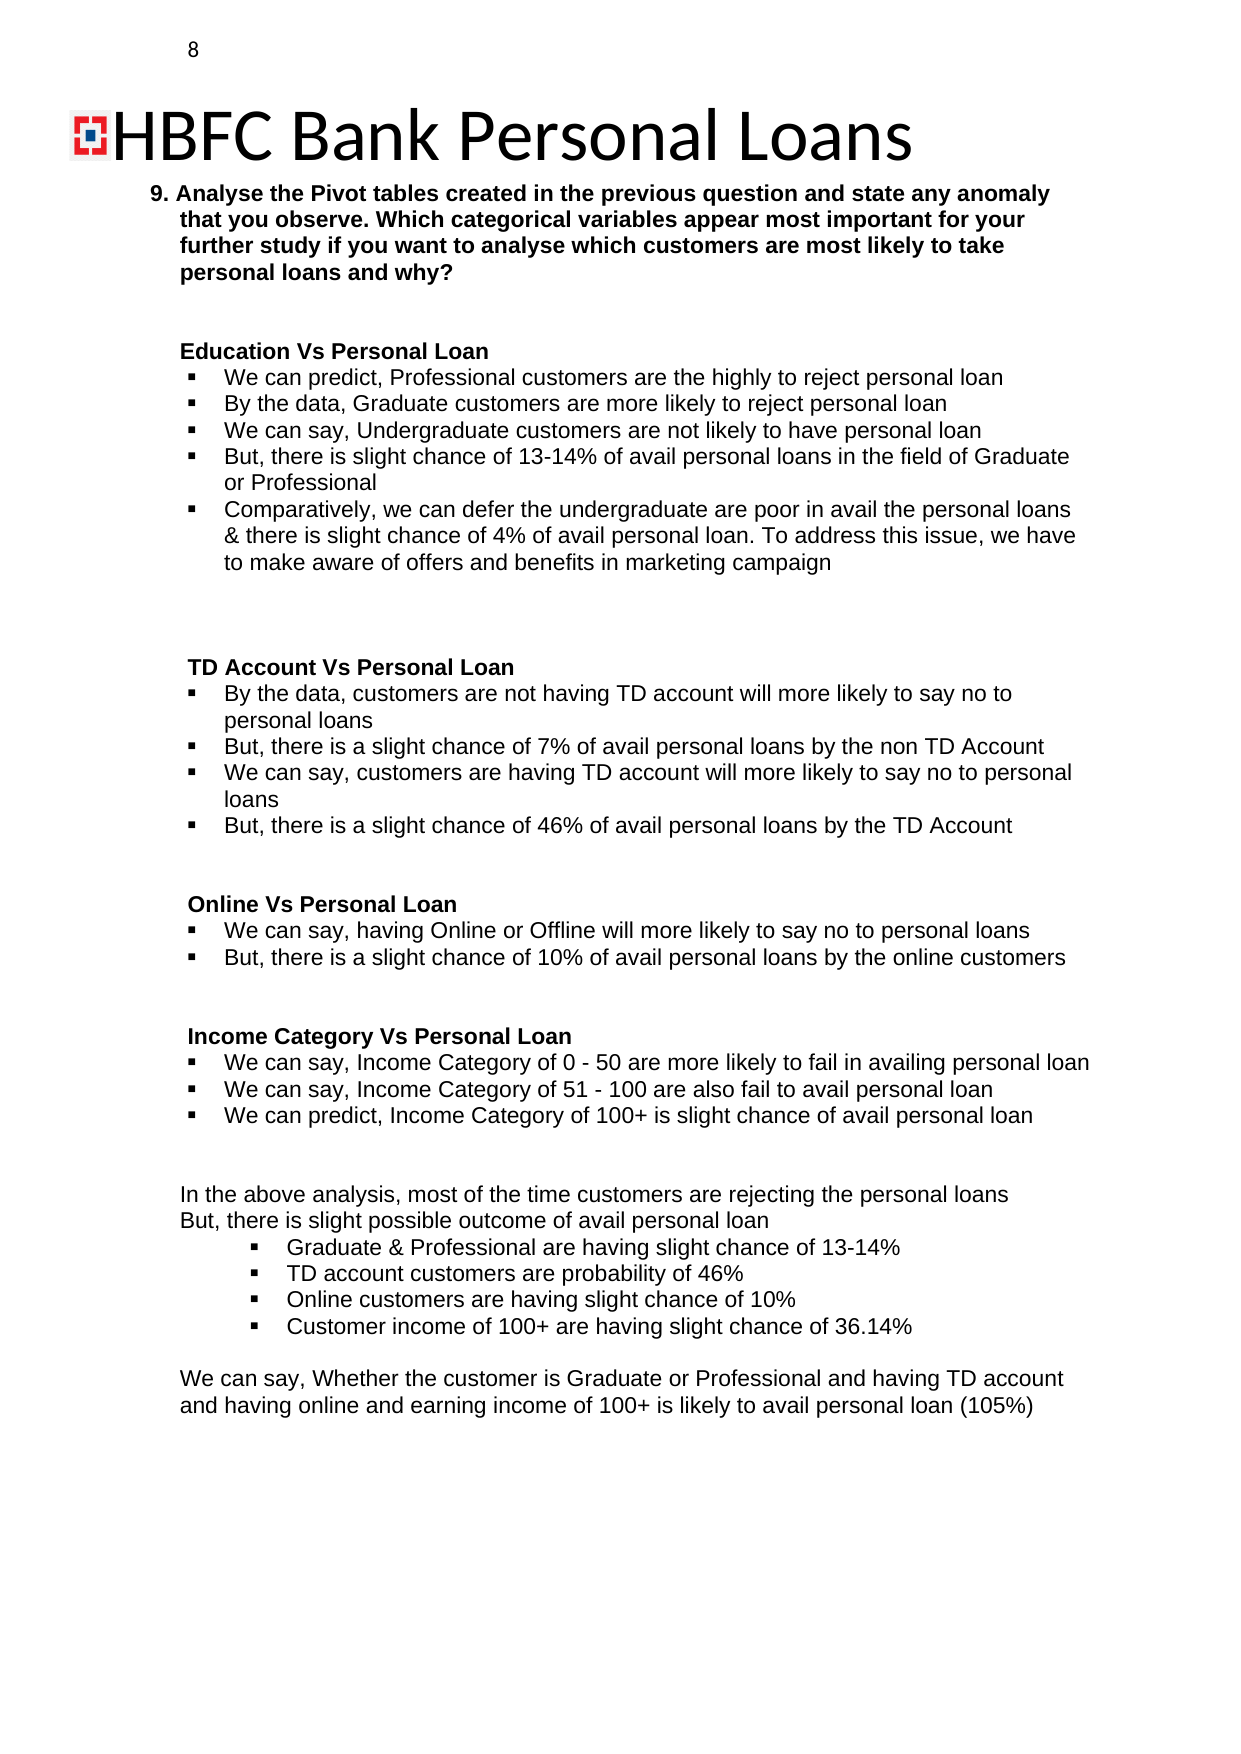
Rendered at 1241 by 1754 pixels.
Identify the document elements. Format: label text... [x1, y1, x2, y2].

text Income Category Vs Personal Loan [150, 1023, 1090, 1049]
text Online Vs Personal Loan [150, 891, 1090, 917]
list We can say, having Online or Offline will more likely to say no to personal loans [186, 917, 1090, 944]
list We can say, customers are having TD account will more likely to say no to personal loans [186, 759, 1090, 812]
list We can say, Income Category of 51 - 100 are also fail to avail personal loan [186, 1076, 1090, 1102]
list Customer income of 100+ are having slight chance of 36.14% [249, 1313, 1090, 1339]
list But, there is a slight chance of 10% of avail personal loans by the online customers [186, 944, 1090, 970]
list We can predict, Income Category of 100+ is slight chance of avail personal loan [186, 1102, 1090, 1128]
text We can say, Whether the customer is Graduate or Professional and having TD account and having online and earning income of 100+ is likely to avail personal loan (105%) [179, 1365, 1090, 1418]
list Online customers are having slight chance of 10% [249, 1286, 1090, 1313]
list We can predict, Professional customers are the highly to reject personal loan [186, 364, 1090, 390]
text But, there is slight possible outcome of avail personal loan [179, 1207, 1090, 1234]
list But, there is a slight chance of 7% of avail personal loans by the non TD Account [186, 733, 1090, 759]
list By the data, Graduate customers are more likely to reject personal loan [186, 390, 1090, 417]
list By the data, customers are not having TD account will more likely to say no to personal loans [186, 680, 1090, 733]
list We can say, Income Category of 0 - 50 are more likely to fail in availing personal loan [186, 1049, 1090, 1076]
text TD Account Vs Personal Loan [150, 654, 1090, 680]
list We can say, Undergraduate customers are not likely to have personal loan [186, 417, 1090, 443]
list But, there is a slight chance of 46% of avail personal loans by the TD Account [186, 812, 1090, 838]
text In the above analysis, most of the time customers are rejecting the personal loans [179, 1181, 1090, 1207]
text Education Vs Personal Loan [179, 338, 1090, 364]
list But, there is slight chance of 13-14% of avail personal loans in the field of Graduate or Professional [186, 443, 1090, 496]
list TD account customers are probability of 46% [249, 1260, 1090, 1286]
list Comparatively, we can defer the undergraduate are poor in avail the personal loans & there is slight chance of 4% of avail personal loan. To address this issue, we have to make aware of offers and benefits in marketing campaign [186, 496, 1090, 575]
picture [69, 110, 112, 161]
list Graduate & Professional are having slight chance of 13-14% [249, 1234, 1090, 1260]
text 9. Analyse the Pivot tables created in the previous question and state any anomaly that you observe. Which categorical variables appear most important for your further study if you want to analyse which customers are most likely to take personal loans and why? [150, 179, 1090, 285]
